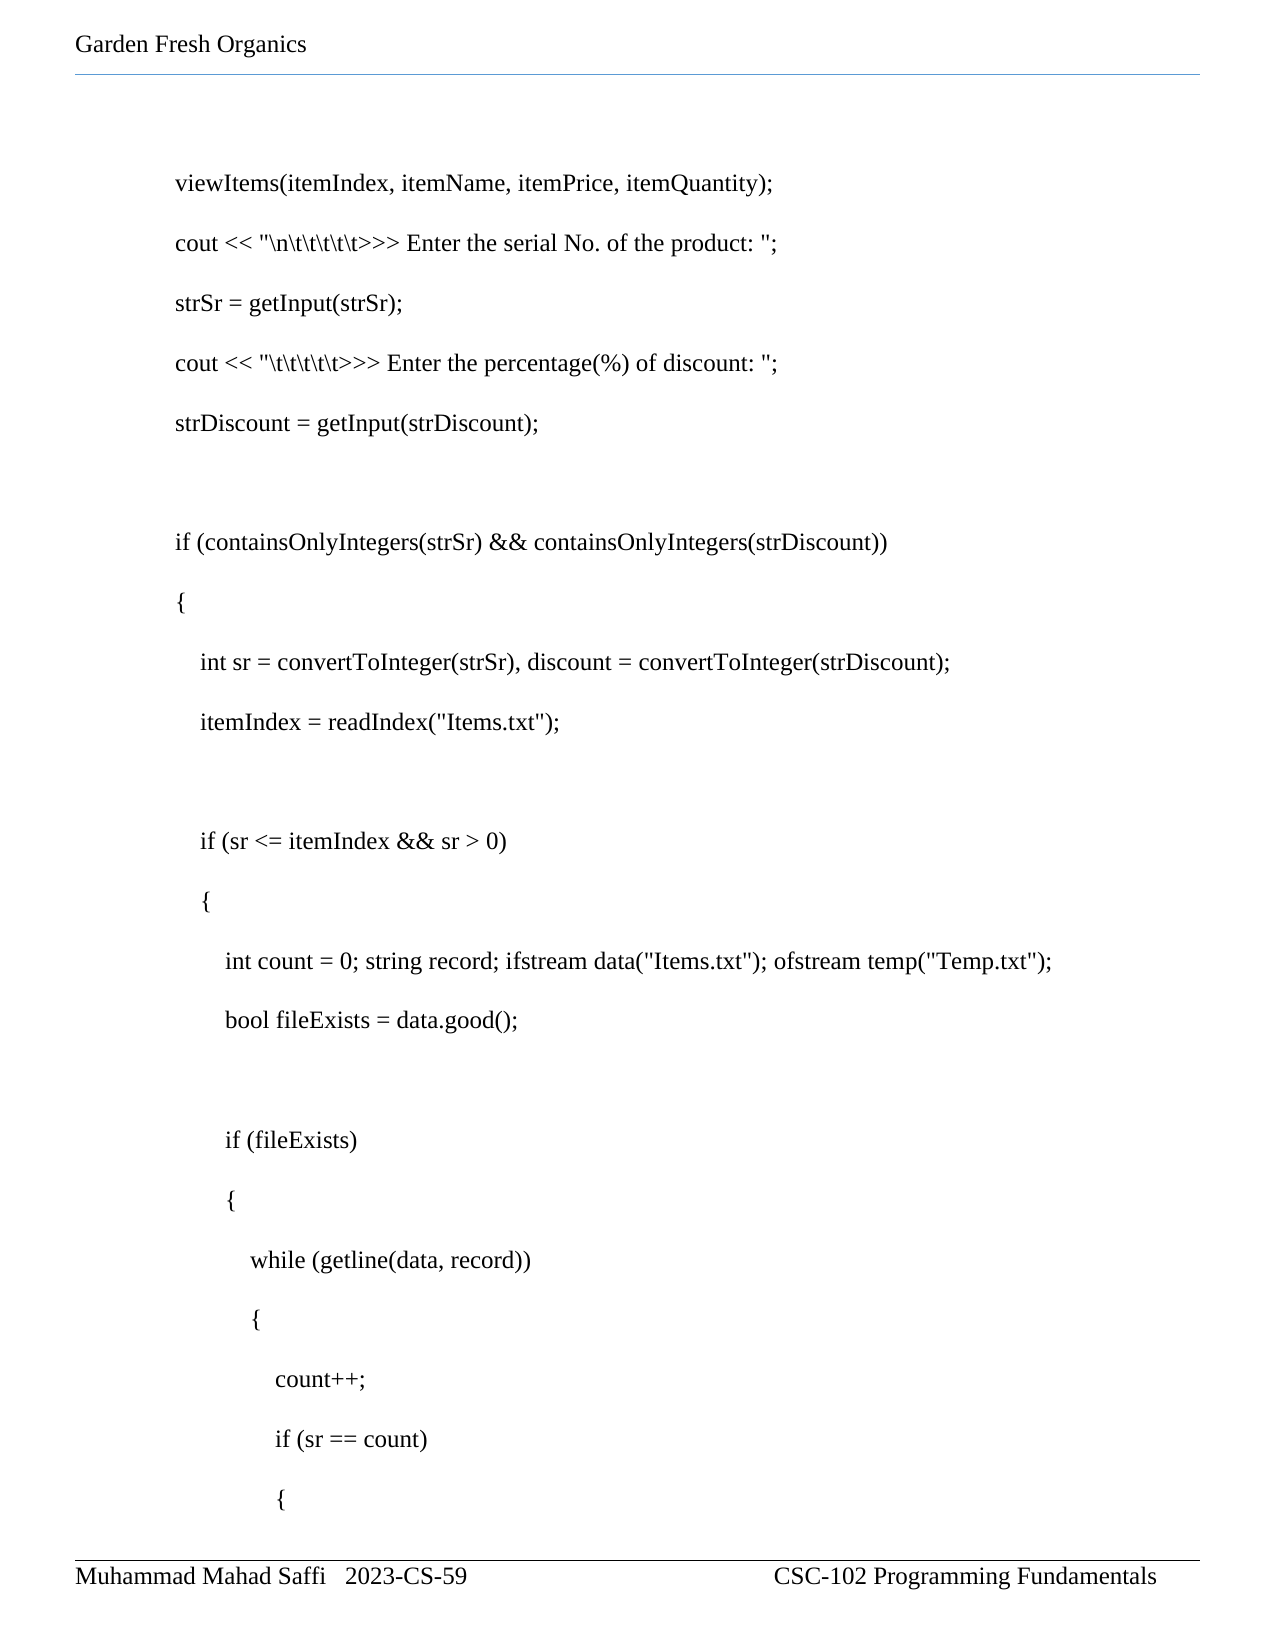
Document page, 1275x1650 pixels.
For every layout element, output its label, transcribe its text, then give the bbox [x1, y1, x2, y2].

text { [150, 587, 1200, 616]
text while (getline(data, record)) [150, 1245, 1200, 1273]
text { [150, 1185, 1200, 1214]
text if (sr == count) [150, 1424, 1200, 1453]
text bool fileExists = data.good(); [150, 1006, 1200, 1034]
text cout << "\n\t\t\t\t\t>>> Enter the serial No. of the product: "; [150, 228, 1200, 257]
text { [150, 1304, 1200, 1333]
text { [150, 886, 1200, 915]
text int count = 0; string record; ifstream data("Items.txt"); ofstream temp("Temp.txt"); [150, 946, 1200, 974]
text strSr = getInput(strSr); [150, 288, 1200, 317]
text if (sr <= itemIndex && sr > 0) [150, 826, 1200, 855]
text itemIndex = readIndex("Items.txt"); [150, 707, 1200, 735]
text int sr = convertToInteger(strSr), discount = convertToInteger(strDiscount); [150, 647, 1200, 676]
text strDiscount = getInput(strDiscount); [150, 408, 1200, 436]
text viewItems(itemIndex, itemName, itemPrice, itemQuantity); [150, 168, 1200, 197]
text if (containsOnlyIntegers(strSr) && containsOnlyIntegers(strDiscount)) [150, 527, 1200, 556]
text if (fileExists) [150, 1125, 1200, 1154]
text cout << "\t\t\t\t\t>>> Enter the percentage(%) of discount: "; [150, 348, 1200, 377]
text count++; [150, 1364, 1200, 1393]
text { [150, 1484, 1200, 1513]
